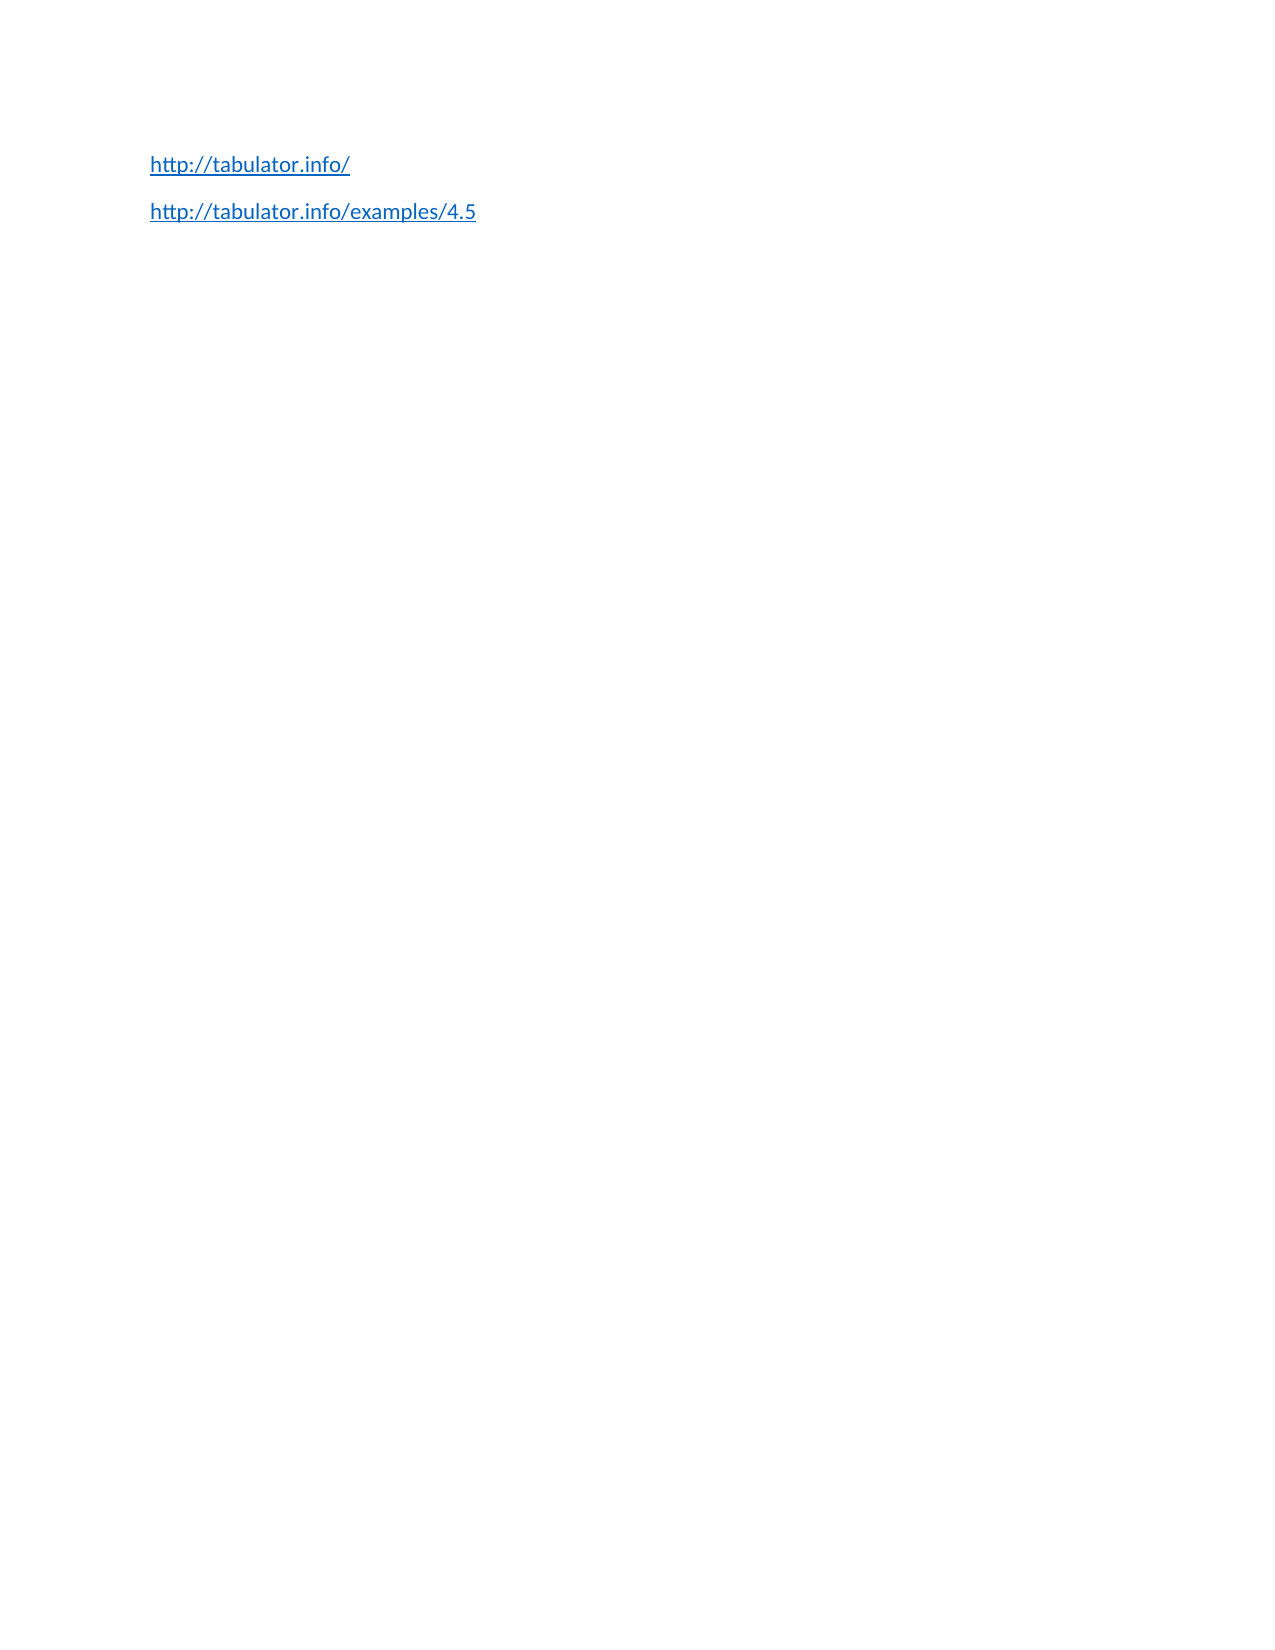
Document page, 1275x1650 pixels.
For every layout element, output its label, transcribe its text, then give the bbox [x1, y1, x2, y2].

text http://tabulator.info/ [150, 150, 1125, 178]
text http://tabulator.info/examples/4.5 [150, 197, 1125, 225]
